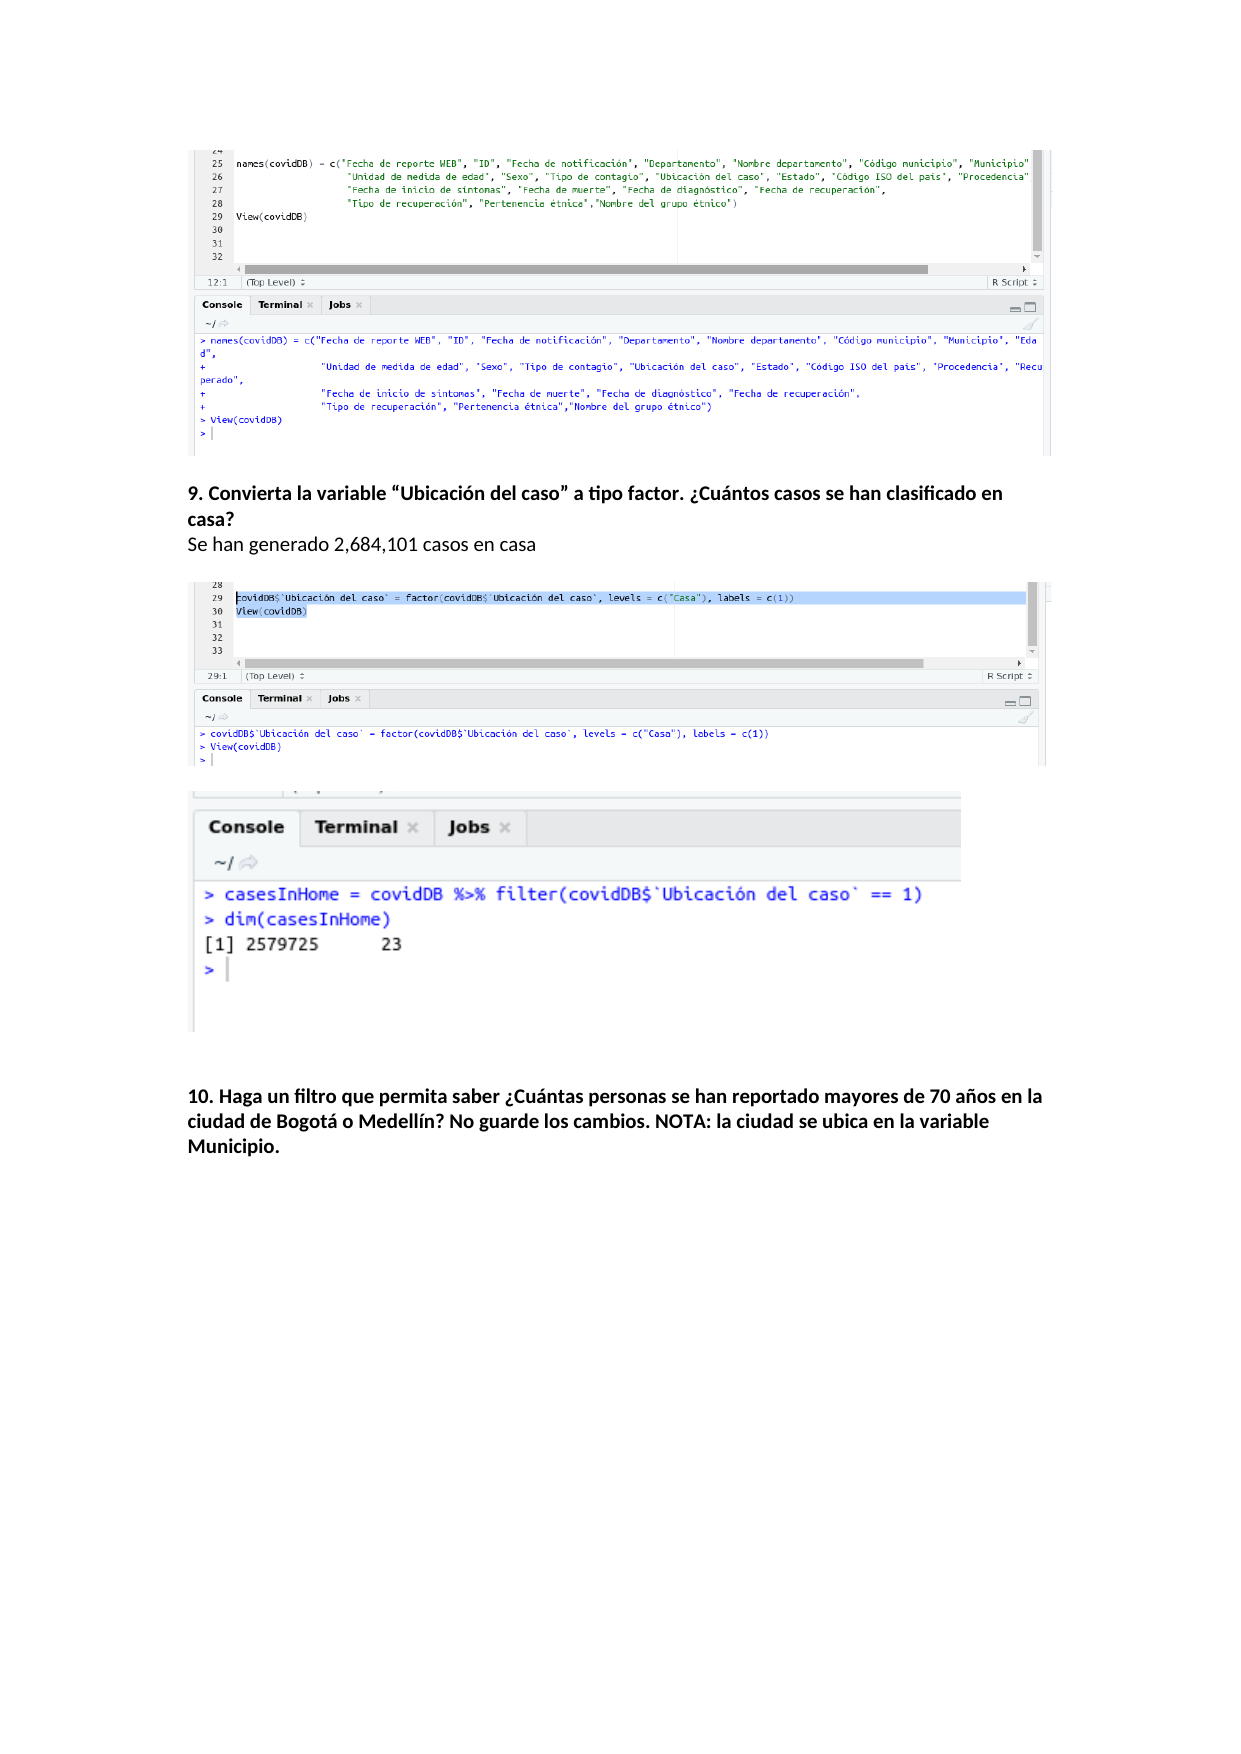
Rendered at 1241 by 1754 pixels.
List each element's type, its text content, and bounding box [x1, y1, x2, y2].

picture [187, 791, 961, 1032]
list Se han generado 2,684,101 casos en casa [187, 531, 1053, 557]
list Haga un filtro que permita saber ¿Cuántas personas se han reportado mayores de 70 años en la ciudad de Bogotá o Medellín? No guarde los cambios. NOTA: la ciudad se ubica en la variable Municipio. [187, 1083, 1053, 1159]
list Convierta la variable “Ubicación del caso” a tipo factor. ¿Cuántos casos se han clasificado en casa? [187, 481, 1053, 531]
picture [187, 582, 1052, 766]
picture [187, 150, 1053, 456]
